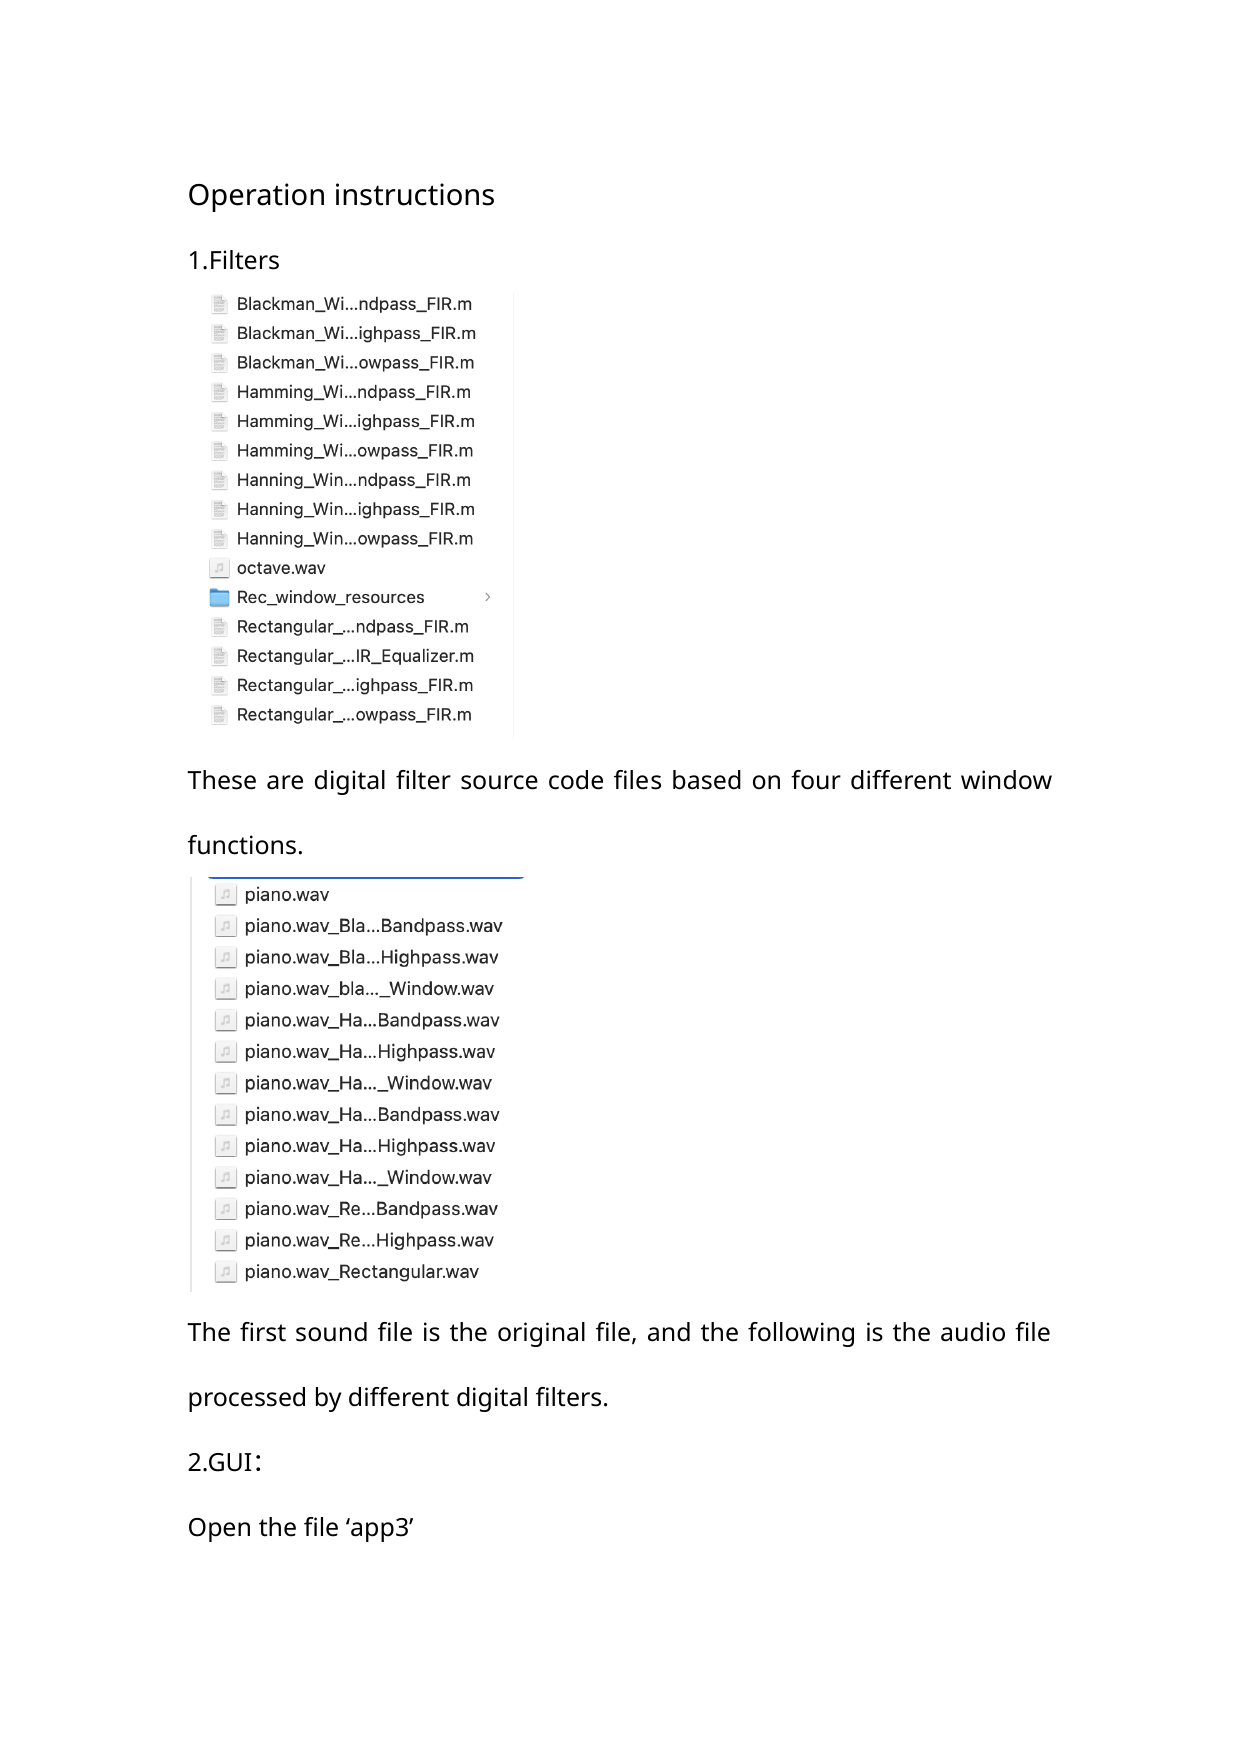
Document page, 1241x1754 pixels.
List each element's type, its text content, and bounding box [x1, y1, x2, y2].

list Open the file ‘app3’ [187, 1494, 1053, 1559]
list Filters [187, 227, 1053, 292]
picture [187, 292, 514, 739]
list These are digital filter source code files based on four different window functions. [187, 747, 1053, 877]
text 2.GUI： [187, 1429, 1053, 1494]
text Operation instructions [187, 162, 1053, 227]
list The first sound file is the original file, and the following is the audio file processed by different digital filters. [187, 1299, 1053, 1429]
picture [187, 877, 530, 1292]
